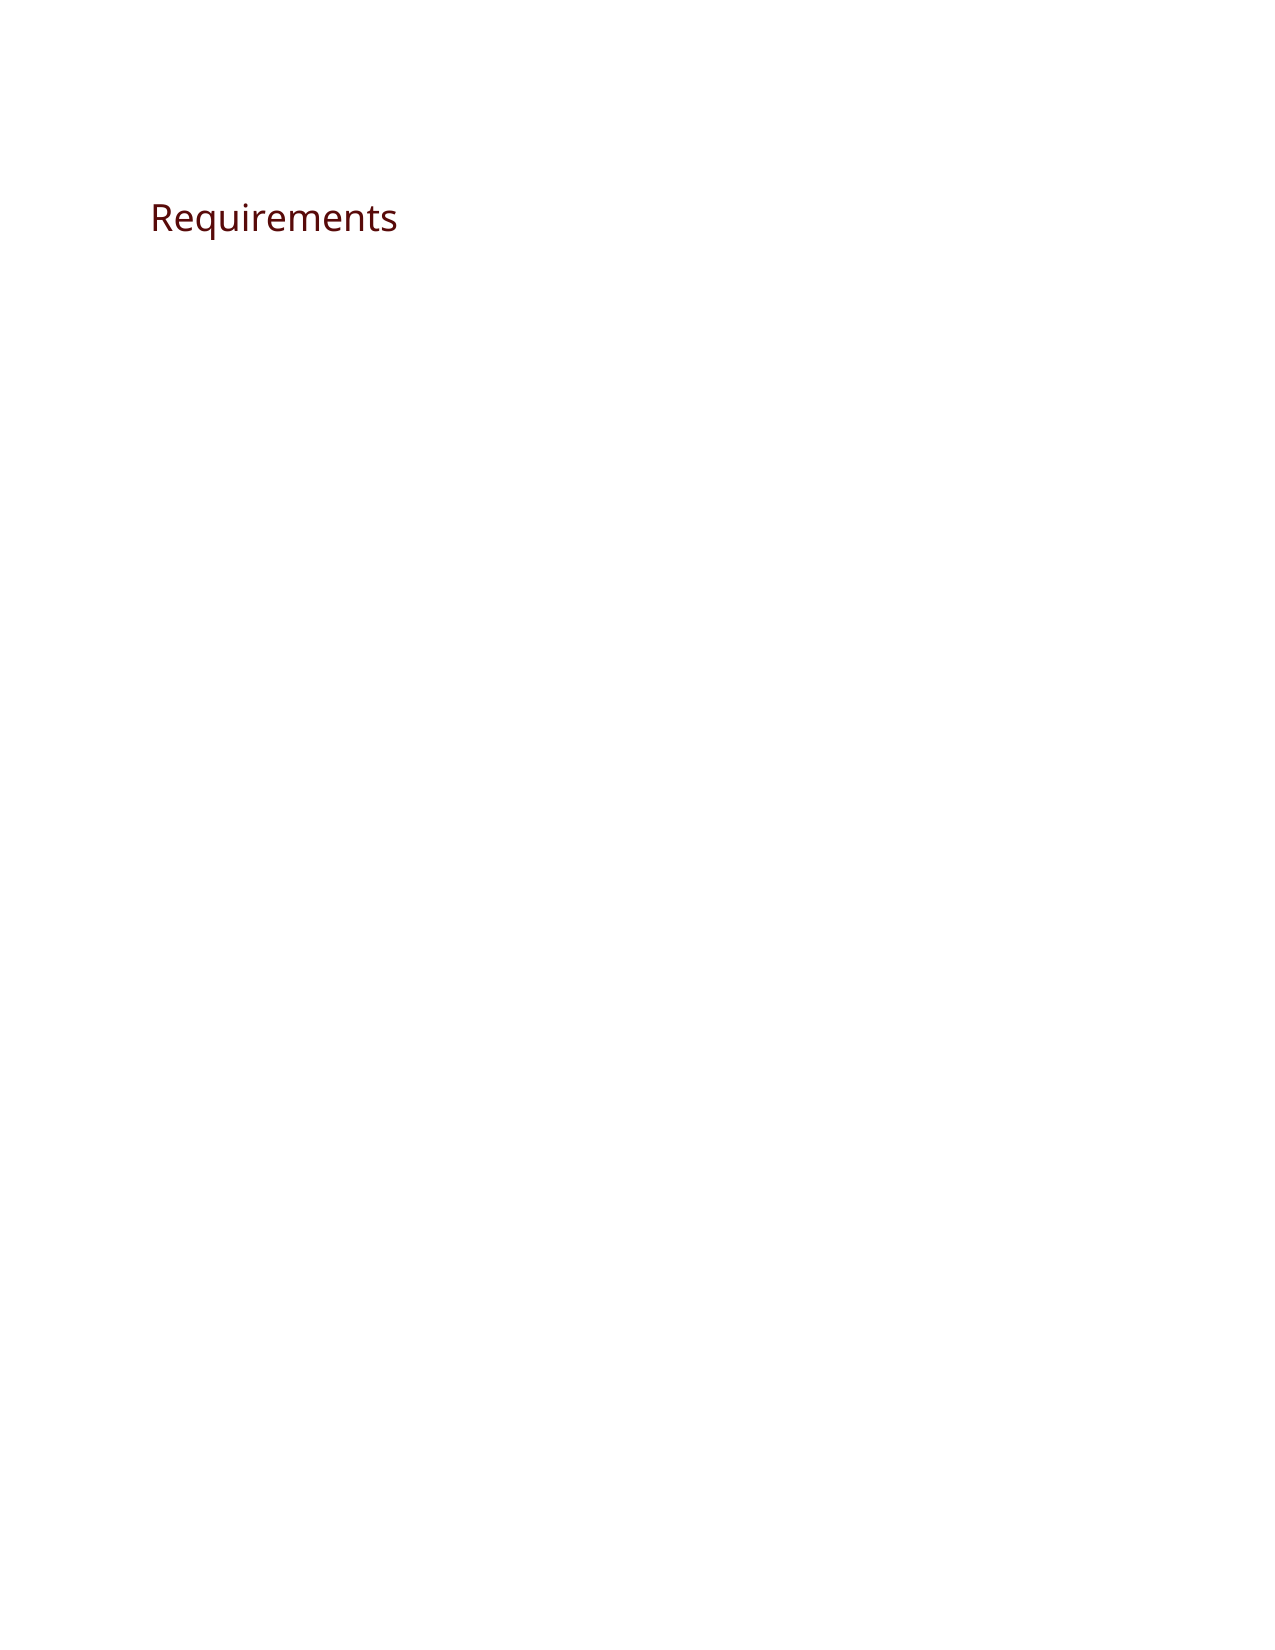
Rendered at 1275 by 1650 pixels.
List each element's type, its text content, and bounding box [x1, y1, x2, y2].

subtitle Requirements [150, 192, 1125, 243]
